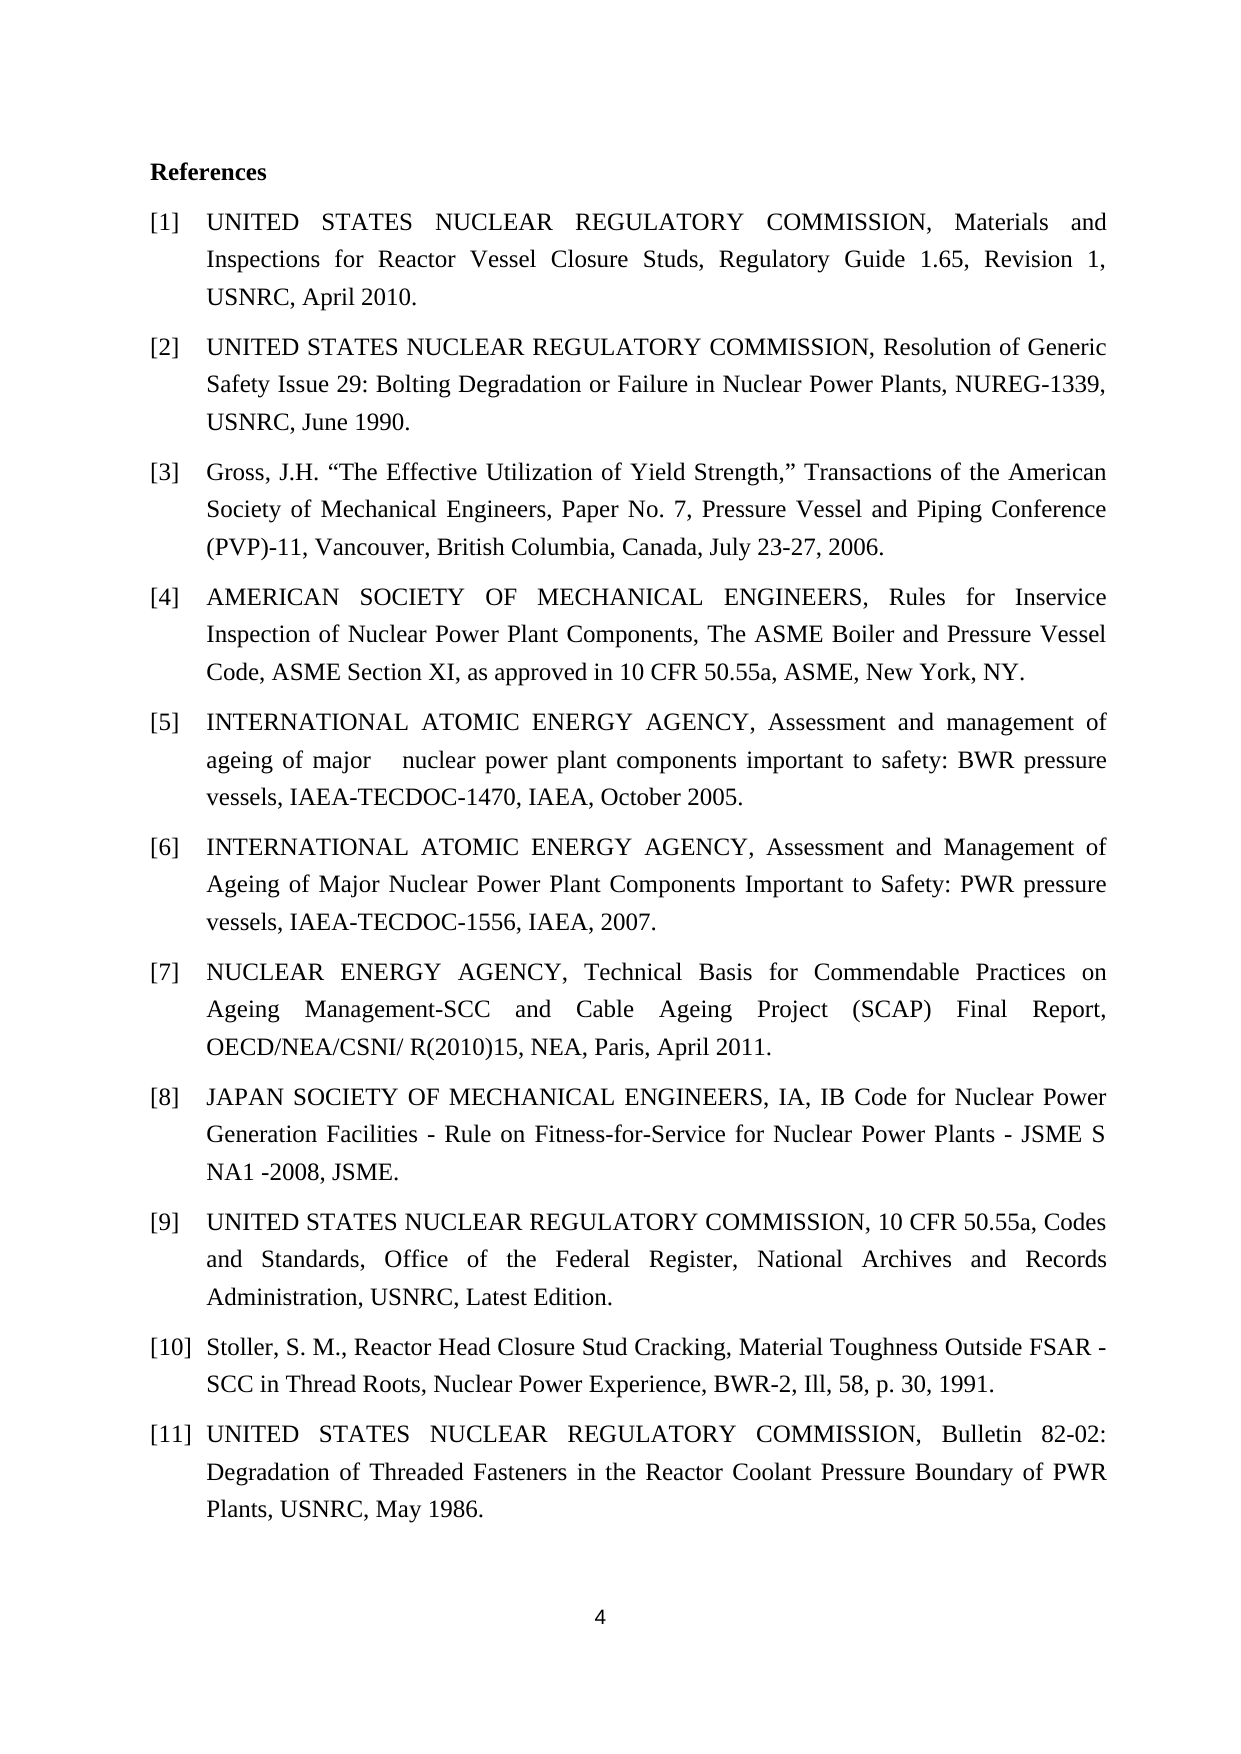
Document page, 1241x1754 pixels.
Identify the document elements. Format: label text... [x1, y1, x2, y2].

list JAPAN SOCIETY OF MECHANICAL ENGINEERS, IA, IB Code for Nuclear Power Generation Facilities - Rule on Fitness-for-Service for Nuclear Power Plants - JSME S NA1 -2008, JSME. [150, 1077, 1107, 1190]
list INTERNATIONAL ATOMIC ENERGY AGENCY, Assessment and management of ageing of major nuclear power plant components important to safety: BWR pressure vessels, IAEA-TECDOC-1470, IAEA, October 2005. [150, 702, 1107, 815]
list INTERNATIONAL ATOMIC ENERGY AGENCY, Assessment and Management of Ageing of Major Nuclear Power Plant Components Important to Safety: PWR pressure vessels, IAEA-TECDOC-1556, IAEA, 2007. [150, 827, 1107, 940]
list Gross, J.H. “The Effective Utilization of Yield Strength,” Transactions of the American Society of Mechanical Engineers, Paper No. 7, Pressure Vessel and Piping Conference (PVP)-11, Vancouver, British Columbia, Canada, July 23-27, 2006. [150, 452, 1107, 565]
list AMERICAN SOCIETY OF MECHANICAL ENGINEERS, Rules for Inservice Inspection of Nuclear Power Plant Components, The ASME Boiler and Pressure Vessel Code, ASME Section XI, as approved in 10 CFR 50.55a, ASME, New York, NY. [150, 577, 1107, 690]
list Stoller, S. M., Reactor Head Closure Stud Cracking, Material Toughness Outside FSAR - SCC in Thread Roots, Nuclear Power Experience, BWR-2, Ill, 58, p. 30, 1991. [150, 1327, 1107, 1402]
list UNITED STATES NUCLEAR REGULATORY COMMISSION, Resolution of Generic Safety Issue 29: Bolting Degradation or Failure in Nuclear Power Plants, NUREG-1339, USNRC, June 1990. [150, 327, 1107, 440]
list UNITED STATES NUCLEAR REGULATORY COMMISSION, Bulletin 82-02: Degradation of Threaded Fasteners in the Reactor Coolant Pressure Boundary of PWR Plants, USNRC, May 1986. [150, 1415, 1107, 1527]
subtitle References [150, 152, 1107, 190]
list NUCLEAR ENERGY AGENCY, Technical Basis for Commendable Practices on Ageing Management-SCC and Cable Ageing Project (SCAP) Final Report, OECD/NEA/CSNI/ R(2010)15, NEA, Paris, April 2011. [150, 952, 1107, 1065]
list UNITED STATES NUCLEAR REGULATORY COMMISSION, Materials and Inspections for Reactor Vessel Closure Studs, Regulatory Guide 1.65, Revision 1, USNRC, April 2010. [150, 202, 1107, 315]
list UNITED STATES NUCLEAR REGULATORY COMMISSION, 10 CFR 50.55a, Codes and Standards, Office of the Federal Register, National Archives and Records Administration, USNRC, Latest Edition. [150, 1202, 1107, 1315]
